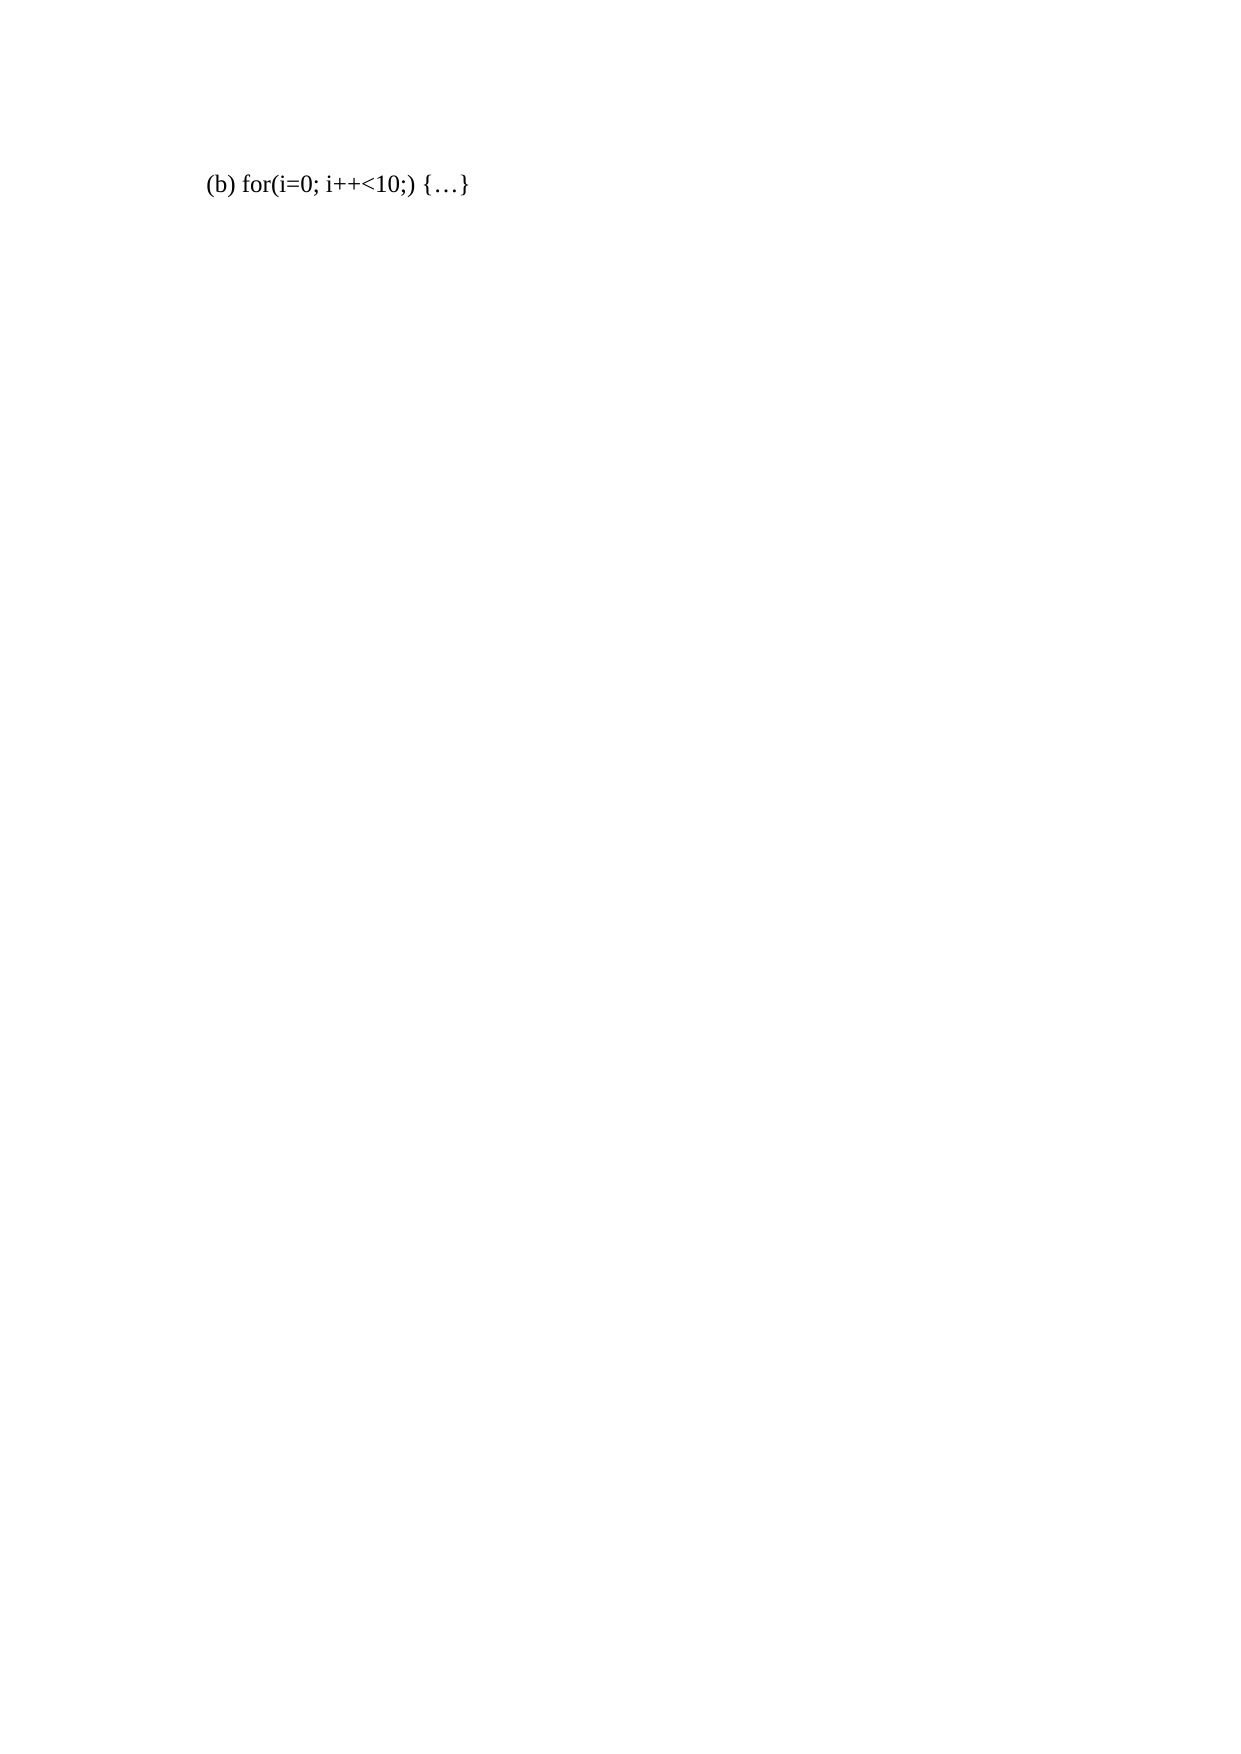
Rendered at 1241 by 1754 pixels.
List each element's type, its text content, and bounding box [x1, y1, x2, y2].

text (b) for(i=0; i++<10;) {…} [187, 164, 1053, 202]
